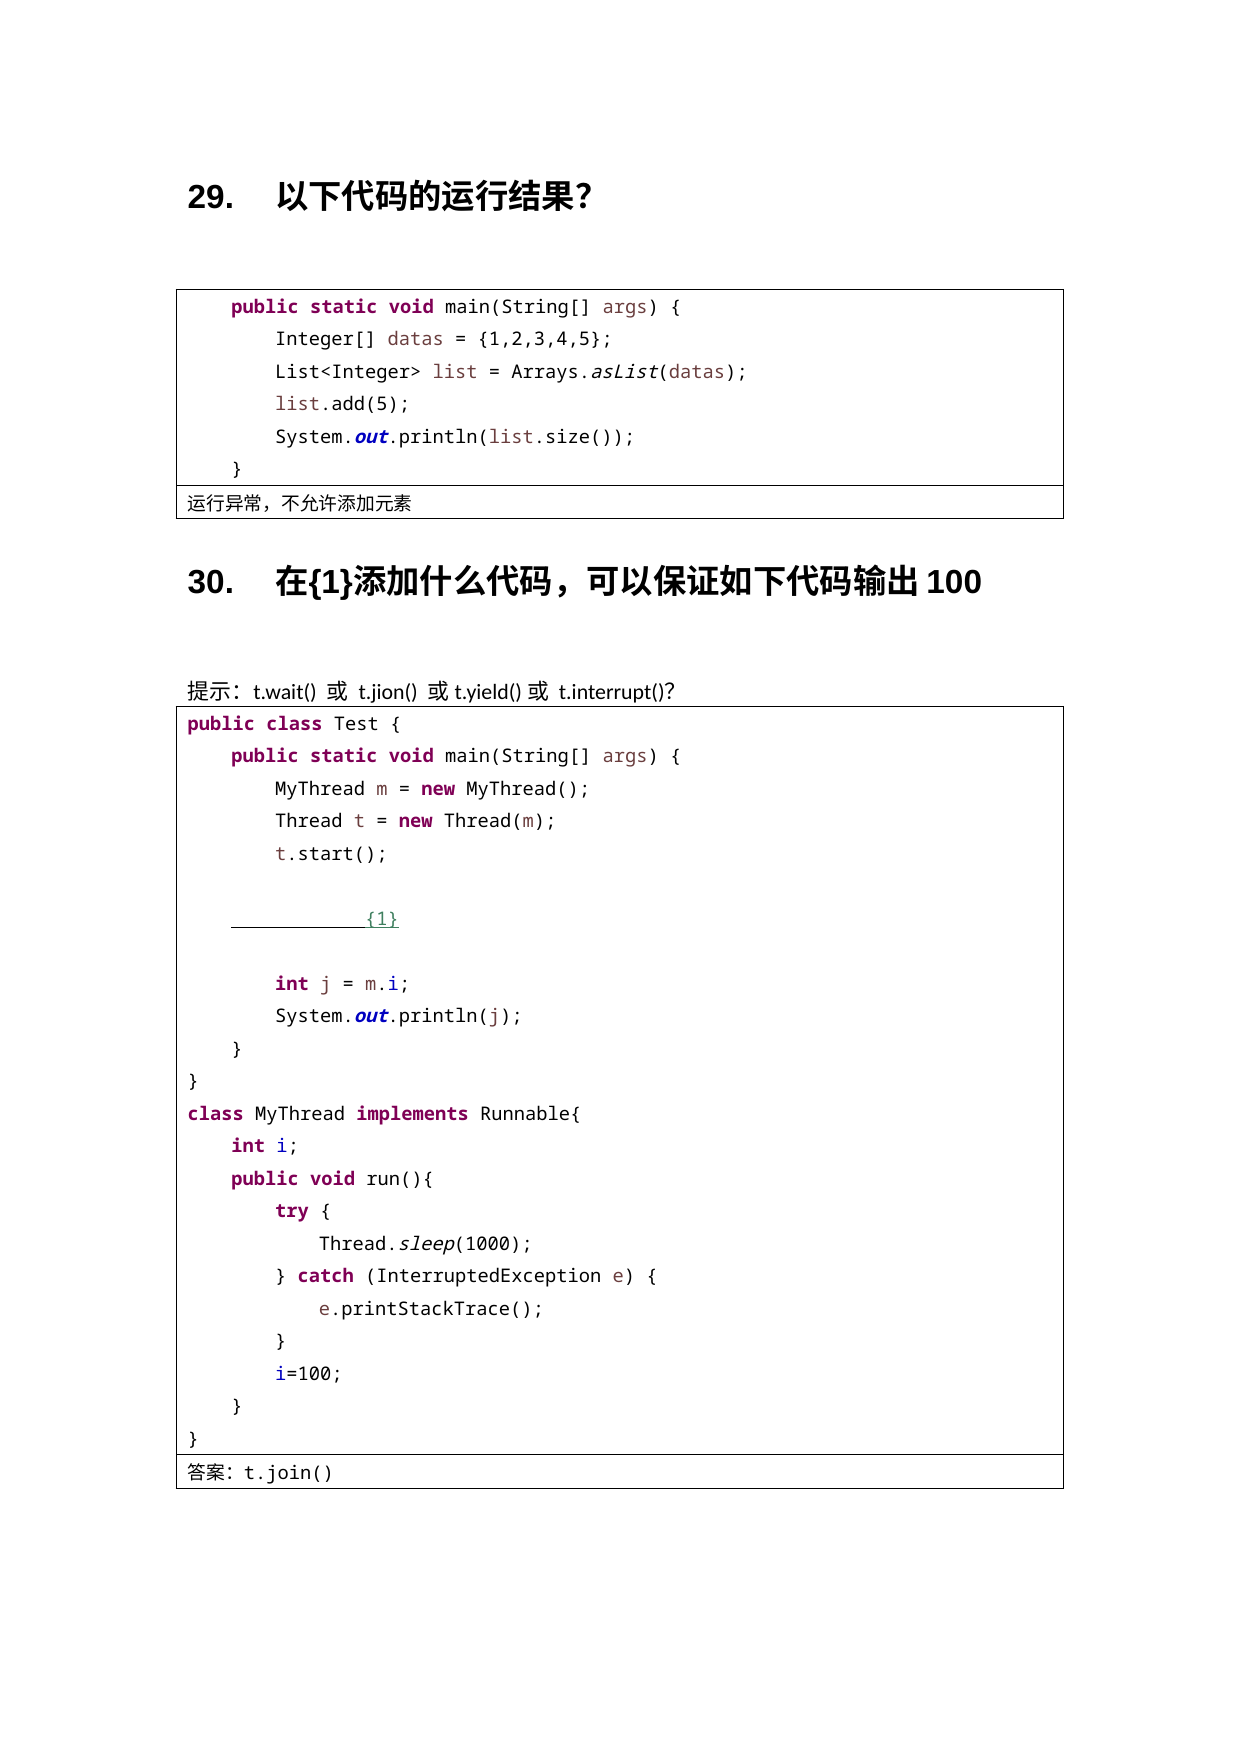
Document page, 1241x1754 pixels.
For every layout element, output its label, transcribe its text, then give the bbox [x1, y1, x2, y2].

table_header public static void main(String[] args) { Integer[] datas = {1,2,3,4,5}; List<Integer> list = Arrays.asList(datas); list.add(5); System.out.println(list.size()); } [177, 290, 1063, 485]
subtitle 以下代码的运行结果？ [187, 162, 1053, 227]
subtitle 在{1}添加什么代码，可以保证如下代码输出100 [187, 546, 1053, 611]
table_cell 运行异常，不允许添加元素 [177, 486, 1063, 518]
table_cell 答案：t.join() [177, 1455, 1063, 1488]
table_header public class Test { public static void main(String[] args) { MyThread m = new MyThread(); Thread t = new Thread(m); t.start(); {1} int j = m.i; System.out.println(j); } } class MyThread implements Runnable{ int i; public void run(){ try { Thread.sleep(1000); } catch (InterruptedException e) { e.printStackTrace(); } i=100; } } [177, 707, 1063, 1454]
text 提示：t.wait() 或 t.jion() 或 t.yield() 或 t.interrupt()？ [187, 673, 1053, 706]
